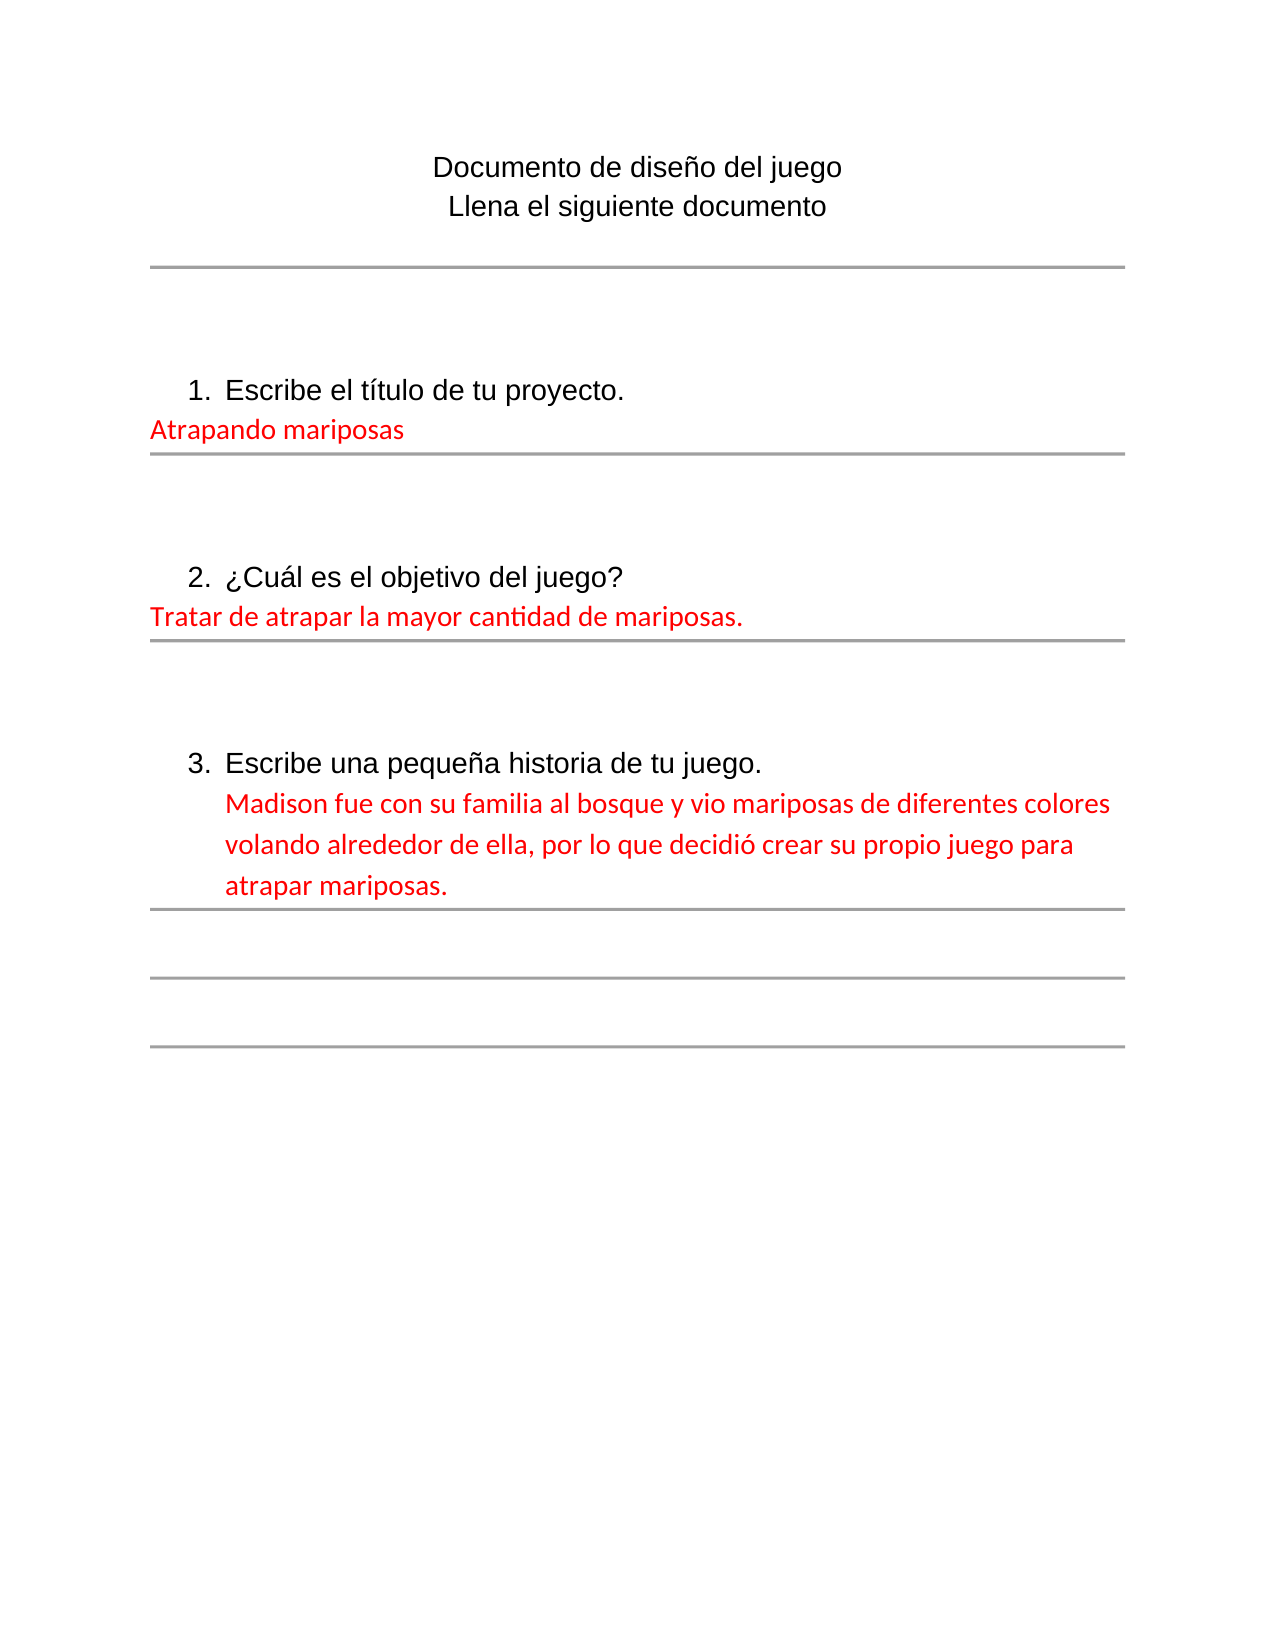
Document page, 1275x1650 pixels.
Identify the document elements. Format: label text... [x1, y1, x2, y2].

text Atrapando mariposas [150, 411, 1125, 447]
text Madison fue con su familia al bosque y vio mariposas de diferentes colores volando alrededor de ella, por lo que decidió crear su propio juego para atrapar mariposas. [225, 785, 1125, 902]
list ¿Cuál es el objetivo del juego? [187, 560, 1125, 593]
list Escribe el título de tu proyecto. [187, 373, 1125, 406]
text Documento de diseño del juego [150, 150, 1125, 183]
list Escribe una pequeña historia de tu juego. [187, 746, 1125, 780]
text Tratar de atrapar la mayor cantidad de mariposas. [150, 598, 1125, 634]
text Llena el siguiente documento [150, 188, 1125, 222]
